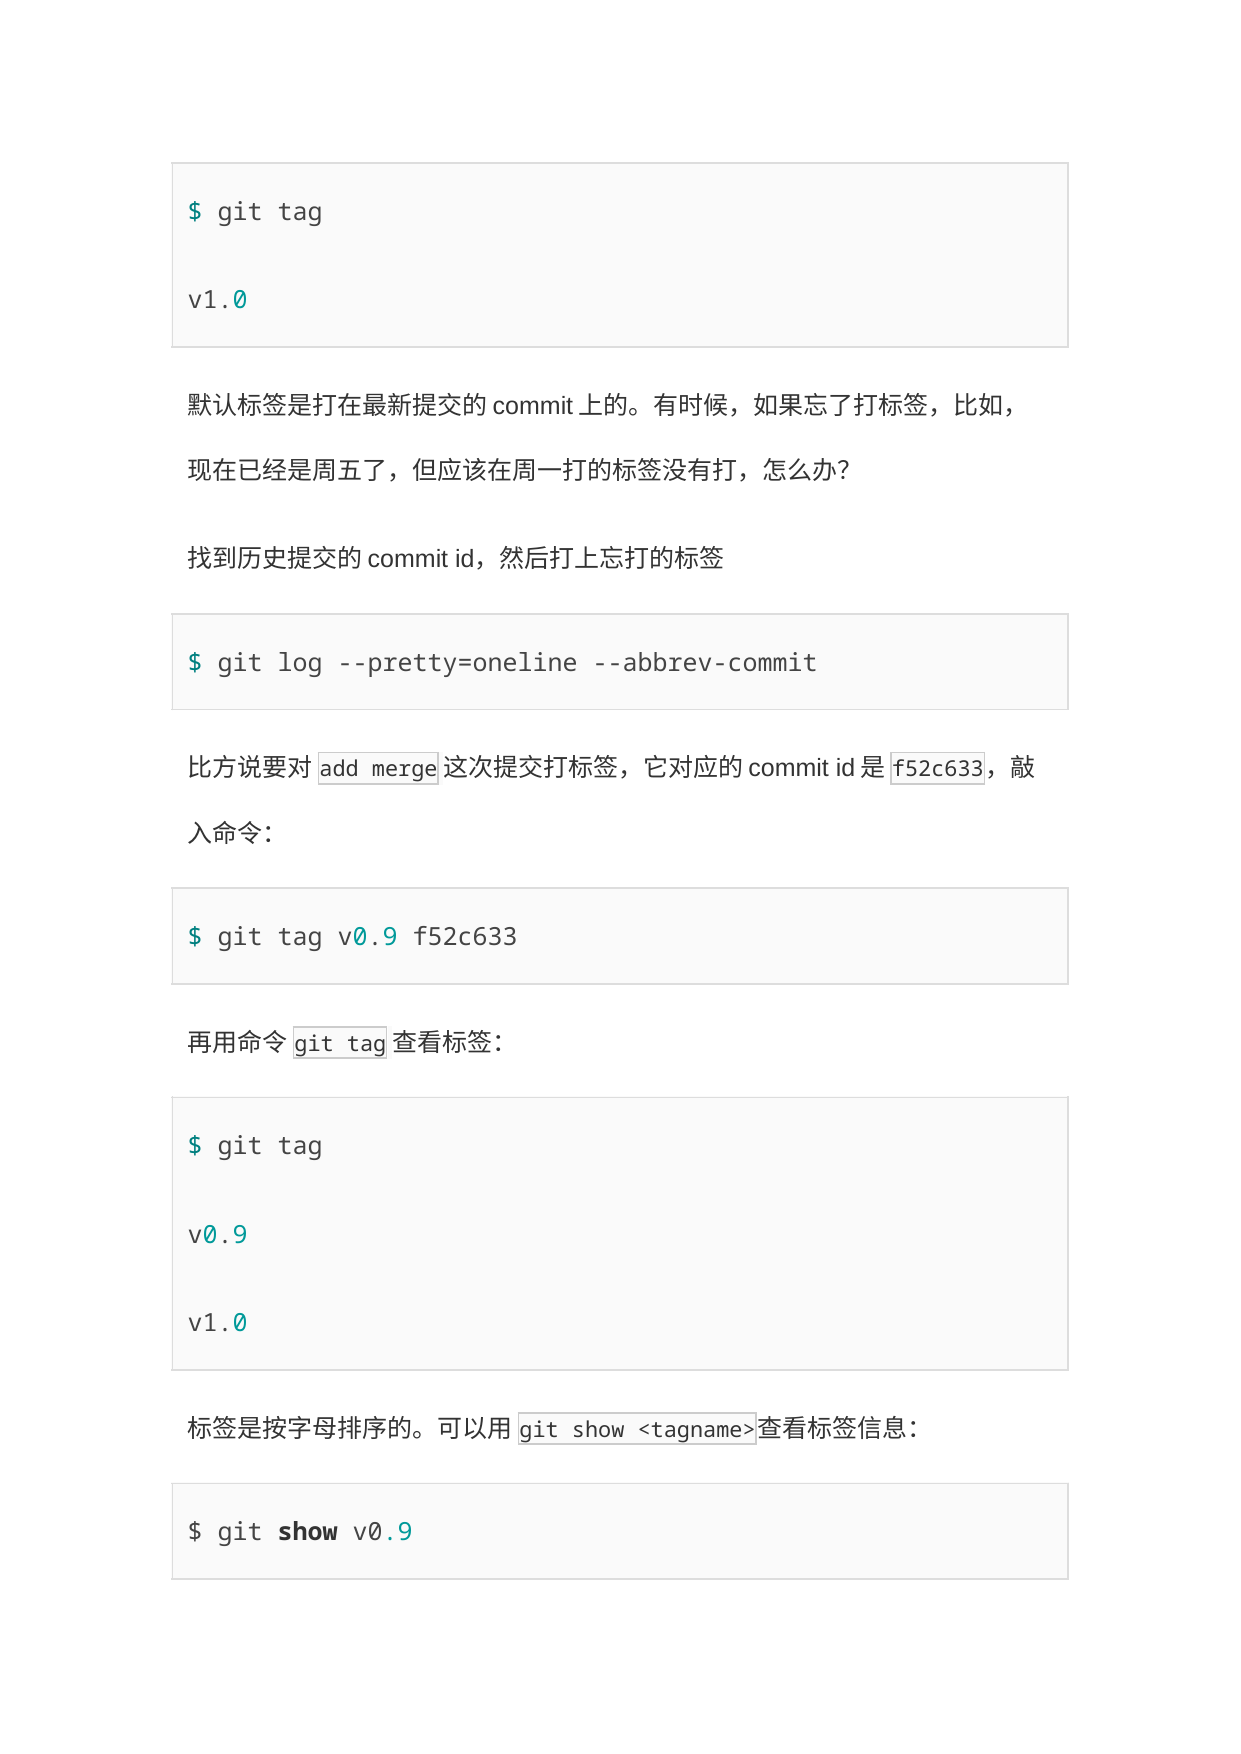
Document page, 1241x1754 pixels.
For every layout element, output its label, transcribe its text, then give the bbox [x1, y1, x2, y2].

text v1.0 [173, 250, 1067, 346]
text $ git show v0.9 [173, 1484, 1067, 1578]
text v0.9 [173, 1185, 1067, 1266]
text $ git tag [173, 164, 1067, 243]
text $ git tag v0.9 f52c633 [173, 889, 1067, 983]
text 默认标签是打在最新提交的commit上的。有时候，如果忘了打标签，比如，现在已经是周五了，但应该在周一打的标签没有打，怎么办？ [187, 371, 1053, 501]
text 找到历史提交的commit id，然后打上忘打的标签 [187, 524, 1053, 589]
text 标签是按字母排序的。可以用git show <tagname>查看标签信息： [187, 1394, 1053, 1459]
text $ git tag [173, 1098, 1067, 1177]
text 比方说要对add merge这次提交打标签，它对应的commit id是f52c633，敲入命令： [187, 734, 1053, 864]
text $ git log --pretty=oneline --abbrev-commit [173, 615, 1067, 709]
text 再用命令git tag查看标签： [187, 1008, 1053, 1073]
text v1.0 [173, 1273, 1067, 1369]
